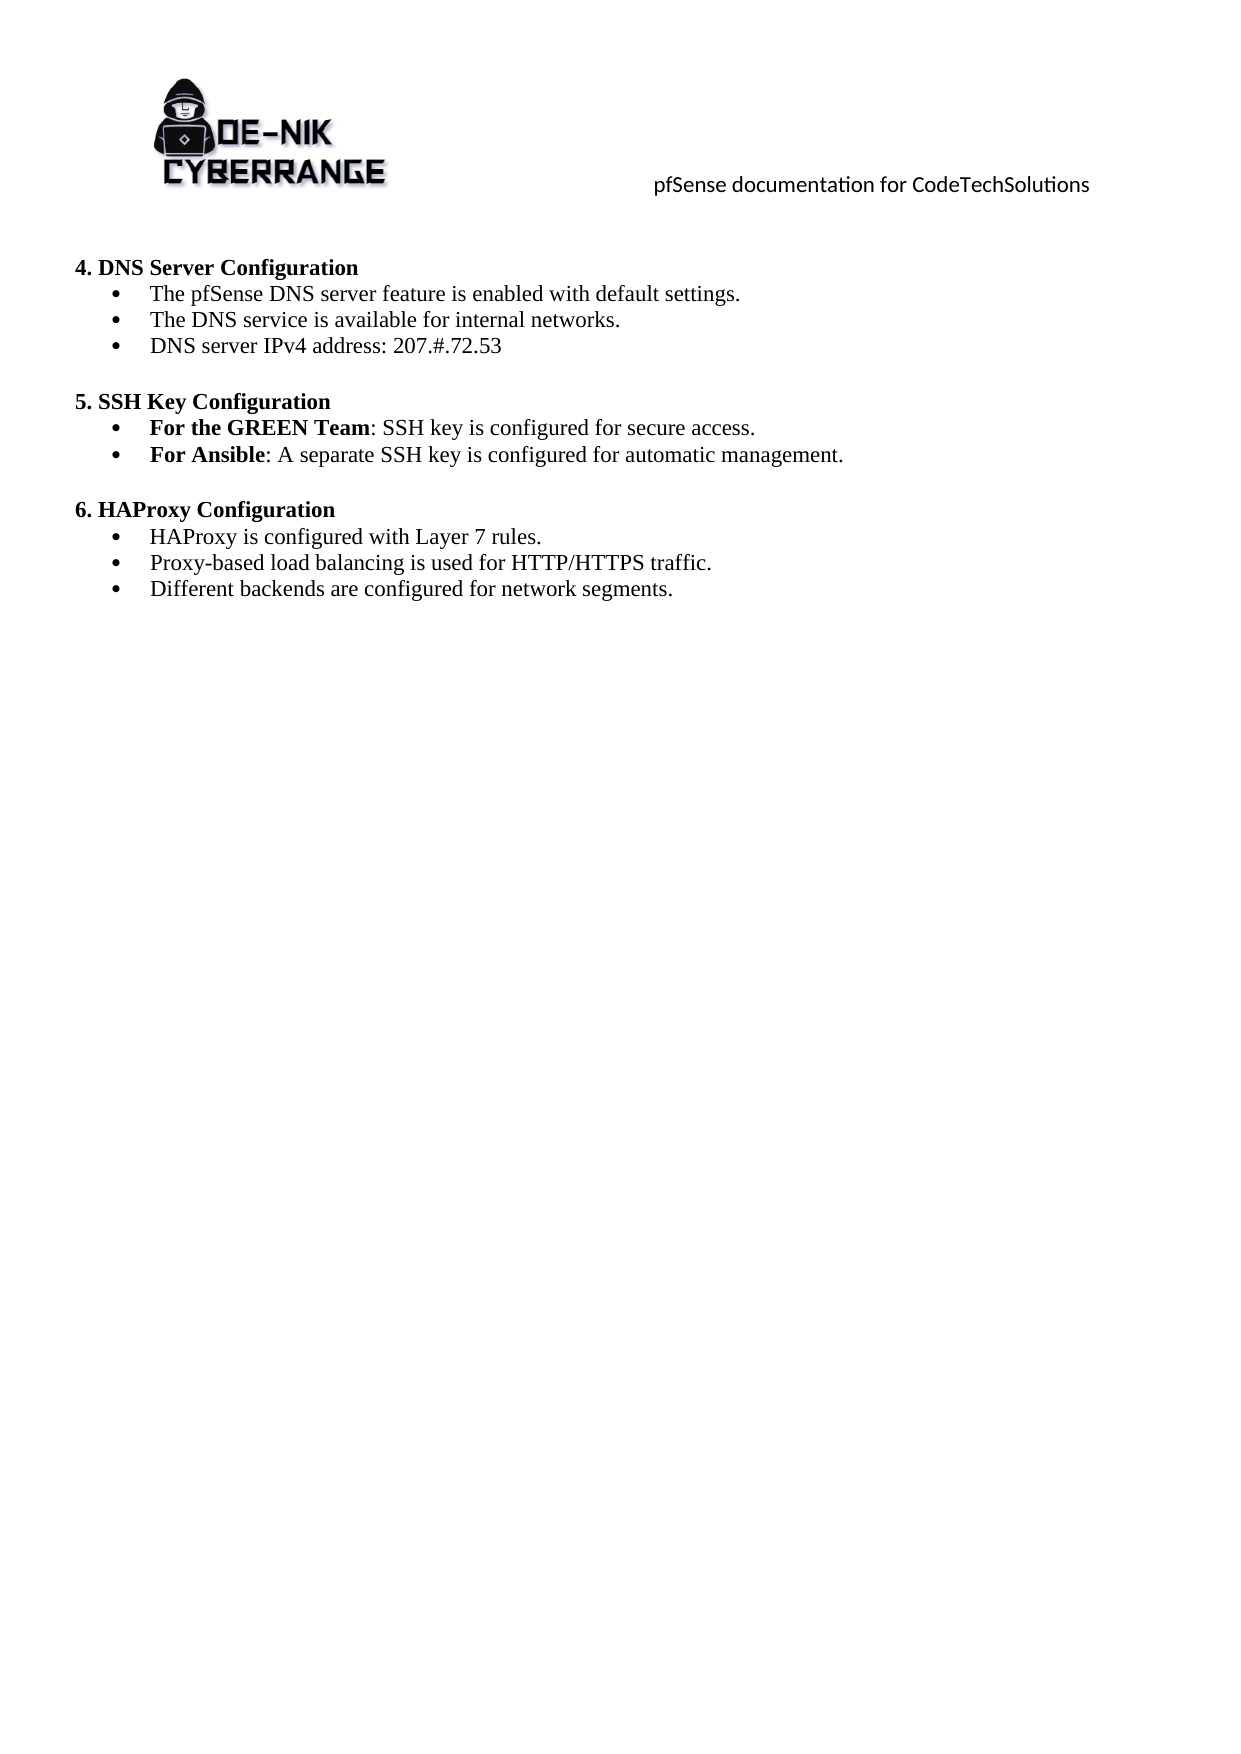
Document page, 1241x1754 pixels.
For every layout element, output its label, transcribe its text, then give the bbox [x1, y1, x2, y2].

picture [150, 73, 390, 193]
list For the GREEN Team: SSH key is configured for secure access. [112, 414, 1165, 441]
text 6. HAProxy Configuration [75, 496, 1165, 523]
text 5. SSH Key Configuration [75, 388, 1165, 414]
list Different backends are configured for network segments. [112, 575, 1165, 602]
list Proxy-based load balancing is used for HTTP/HTTPS traffic. [112, 549, 1165, 575]
list For Ansible: A separate SSH key is configured for automatic management. [112, 441, 1165, 467]
list DNS server IPv4 address: 207.#.72.53 [112, 333, 1165, 359]
text 4. DNS Server Configuration [75, 253, 1165, 280]
list The pfSense DNS server feature is enabled with default settings. [112, 280, 1165, 306]
list HAProxy is configured with Layer 7 rules. [112, 523, 1165, 549]
list The DNS service is available for internal networks. [112, 306, 1165, 333]
